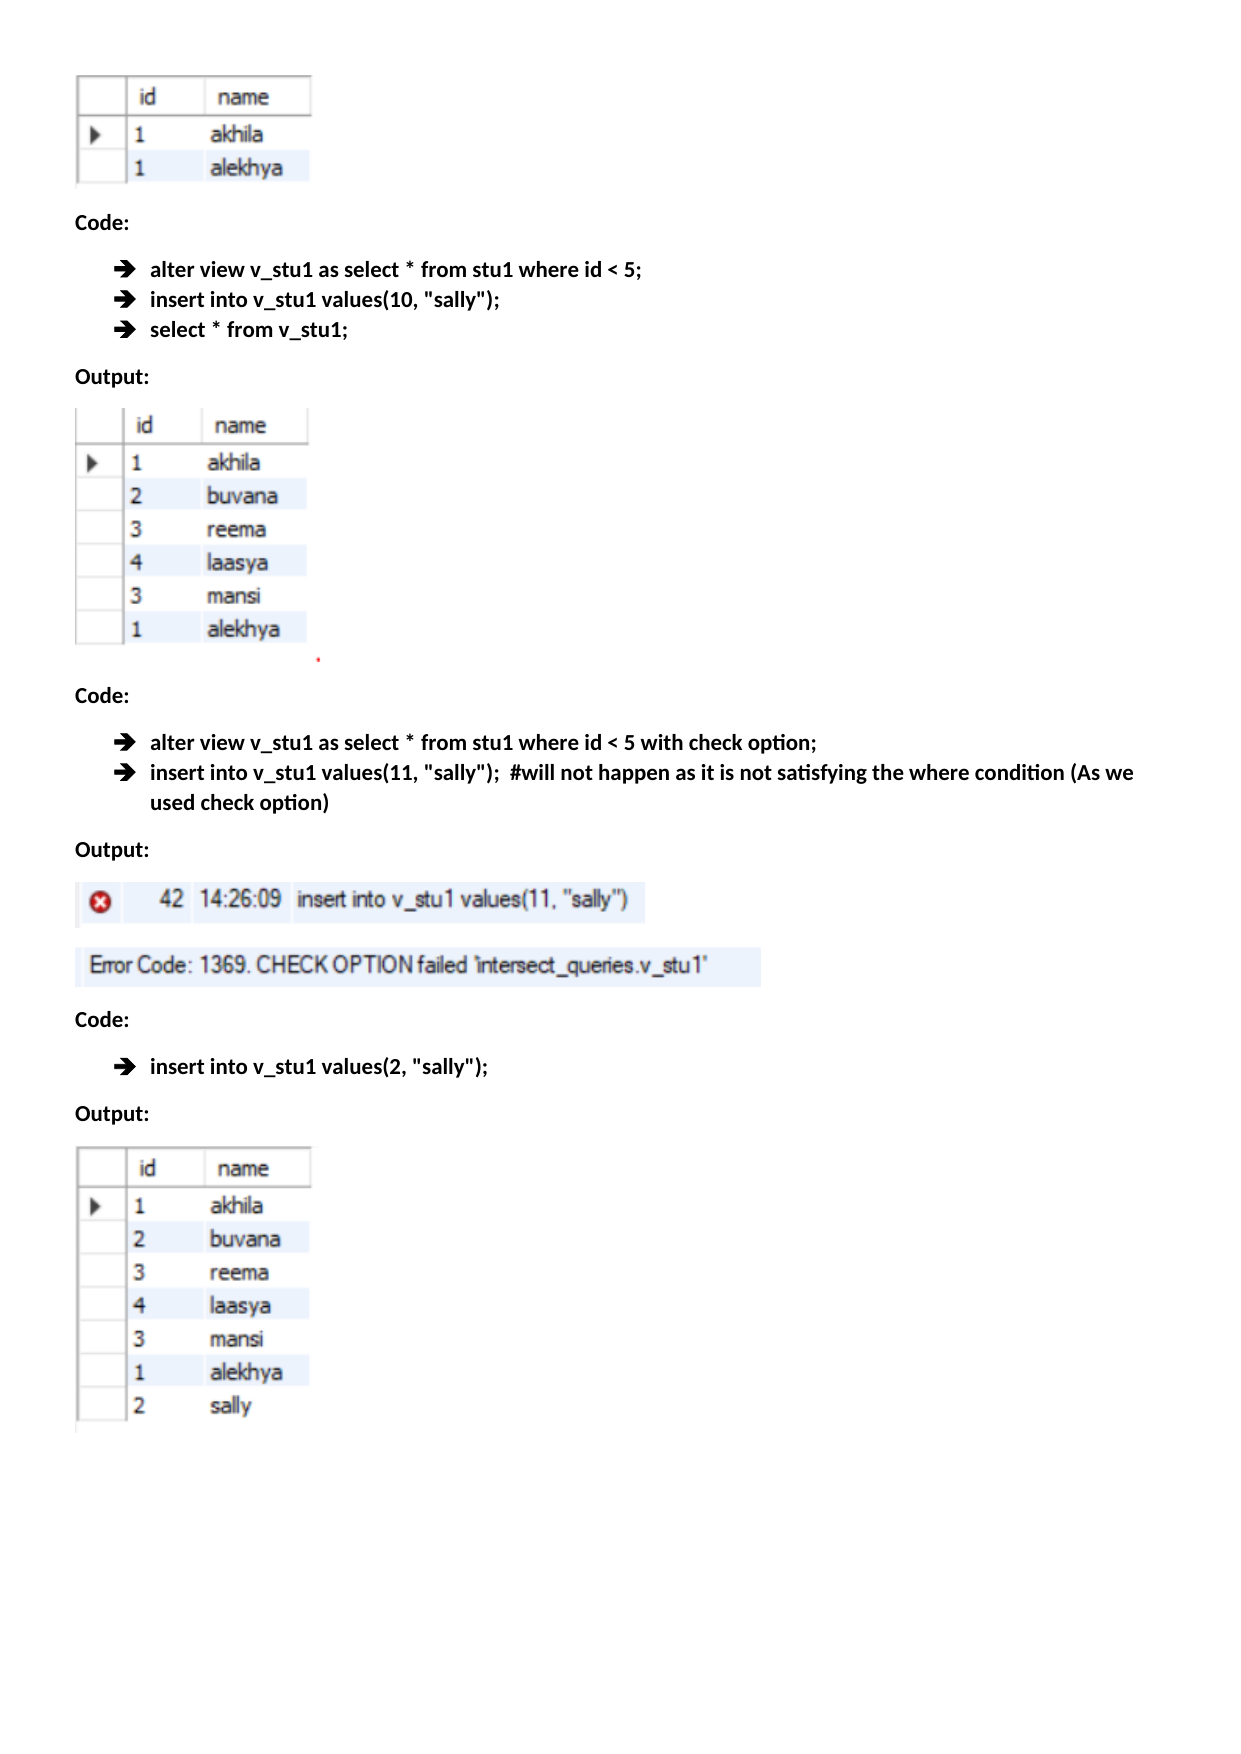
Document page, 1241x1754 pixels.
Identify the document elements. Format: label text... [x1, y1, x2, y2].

text Output: [75, 835, 1165, 863]
picture [75, 408, 321, 662]
list alter view v_stu1 as select * from stu1 where id < 5; [112, 255, 1165, 283]
text Output: [75, 362, 1165, 390]
picture [75, 1146, 319, 1433]
picture [75, 882, 646, 928]
text Code: [75, 681, 1165, 709]
text Code: [75, 1006, 1165, 1034]
picture [75, 946, 761, 987]
text Output: [75, 1099, 1165, 1127]
list insert into v_stu1 values(10, "sally"); [112, 285, 1165, 313]
list select * from v_stu1; [112, 315, 1165, 343]
picture [75, 75, 316, 189]
list insert into v_stu1 values(11, "sally"); #will not happen as it is not satisfying the where condition (As we used check option) [112, 758, 1165, 816]
list alter view v_stu1 as select * from stu1 where id < 5 with check option; [112, 728, 1165, 756]
list insert into v_stu1 values(2, "sally"); [112, 1052, 1165, 1081]
text Code: [75, 208, 1165, 236]
